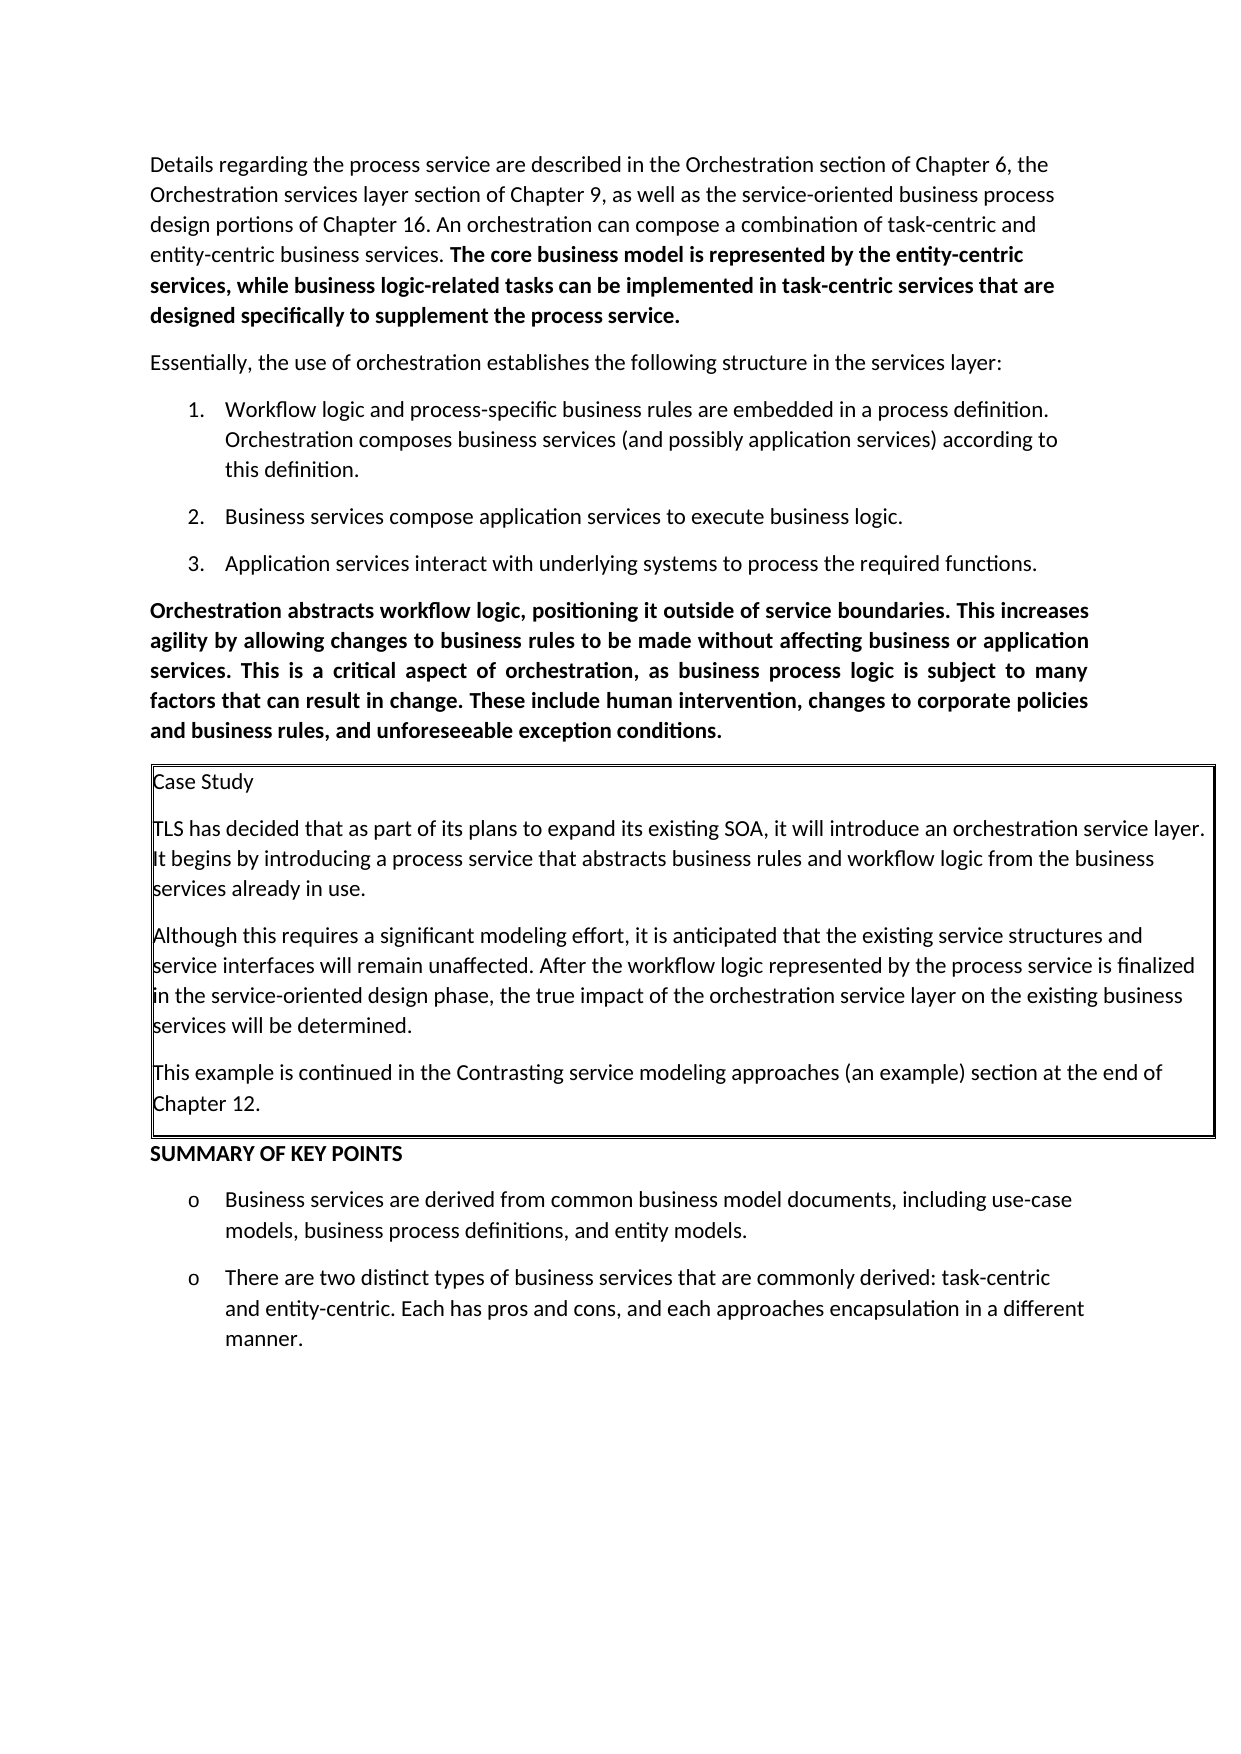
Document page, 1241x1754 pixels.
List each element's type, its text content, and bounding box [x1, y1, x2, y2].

text Details regarding the process service are described in the Orchestration section of Chapter 6, the Orchestration services layer section of Chapter 9, as well as the service-oriented business process design portions of Chapter 16. An orchestration can compose a combination of task-centric and entity-centric business services. The core business model is represented by the entity-centric services, while business logic-related tasks can be implemented in task-centric services that are designed specifically to supplement the process service. [150, 150, 1090, 329]
table_cell Business services are derived from common business model documents, including use-case models, business process definitions, and entity models. There are two distinct types of business services that are commonly derived: task-centric and entity-centric. Each has pros and cons, and each approaches encapsulation in a different manner. [150, 1185, 1090, 1371]
list Application services interact with underlying systems to process the required functions. [187, 549, 1090, 577]
list Workflow logic and process-specific business rules are embedded in a process definition. Orchestration composes business services (and possibly application services) according to this definition. [187, 395, 1090, 483]
table_header Case Study TLS has decided that as part of its plans to expand its existing SOA, it will introduce an orchestration service layer. It begins by introducing a process service that abstracts business rules and workflow logic from the business services already in use. Although this requires a significant modeling effort, it is anticipated that the existing service structures and service interfaces will remain unaffected. After the workflow logic represented by the process service is finalized in the service-oriented design phase, the true impact of the orchestration service layer on the existing business services will be determined. This example is continued in the Contrasting service modeling approaches (an example) section at the end of Chapter 12. [154, 767, 1213, 1135]
list Business services compose application services to execute business logic. [187, 502, 1090, 530]
text Orchestration abstracts workflow logic, positioning it outside of service boundaries. This increases agility by allowing changes to business rules to be made without affecting business or application services. This is a critical aspect of orchestration, as business process logic is subject to many factors that can result in change. These include human intervention, changes to corporate policies and business rules, and unforeseeable exception conditions. [150, 596, 1090, 745]
text Essentially, the use of orchestration establishes the following structure in the services layer: [150, 348, 1090, 376]
table_header SUMMARY OF KEY POINTS [150, 1139, 1090, 1185]
